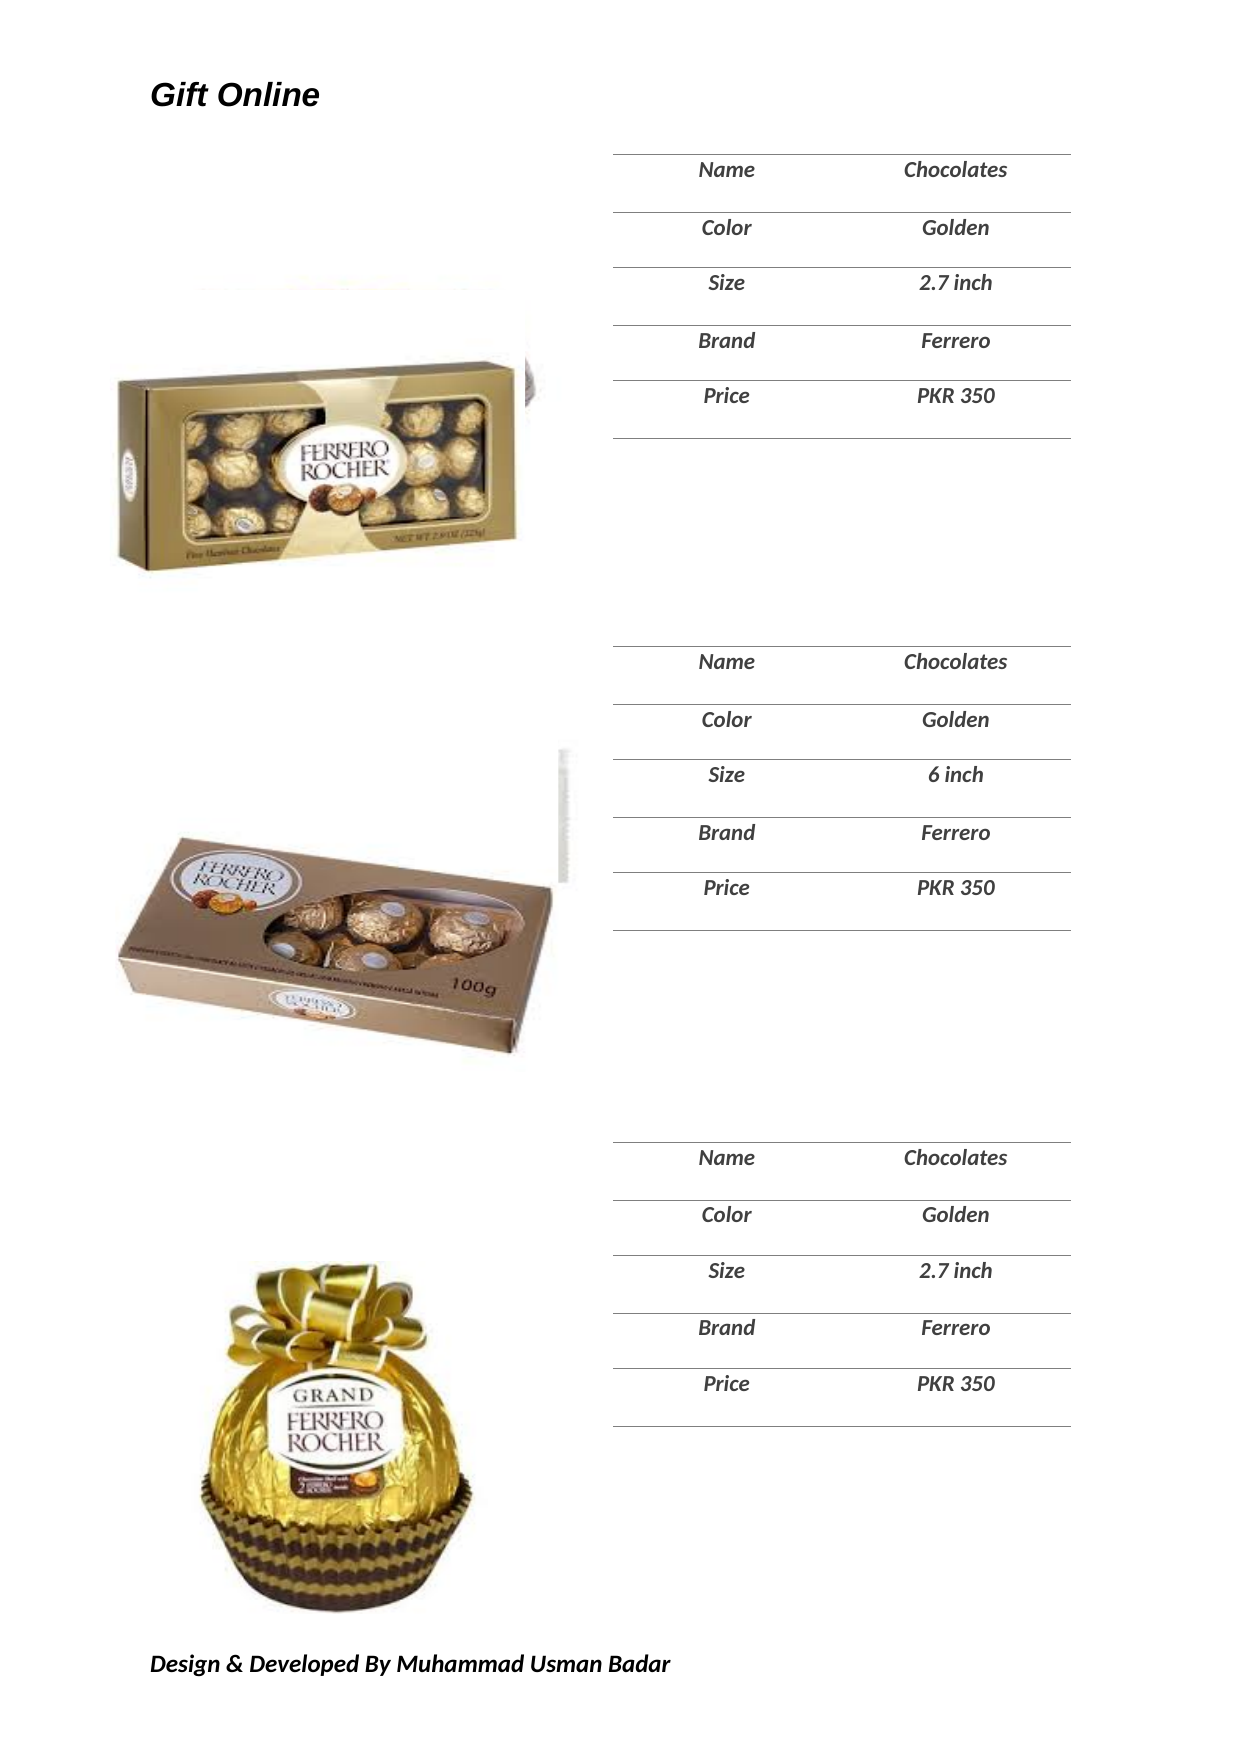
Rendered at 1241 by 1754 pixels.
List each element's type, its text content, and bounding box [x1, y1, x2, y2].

table_cell Size [613, 1256, 842, 1312]
table_cell Price [613, 1369, 842, 1426]
table_cell 2.7 inch [842, 268, 1071, 325]
table_cell PKR 350 [842, 381, 1071, 438]
table_cell Golden [842, 705, 1071, 759]
table_header Name [613, 155, 842, 212]
table_cell PKR 350 [842, 1369, 1071, 1426]
table_cell Price [613, 381, 842, 438]
table_cell 2.7 inch [842, 1256, 1071, 1312]
table_header Chocolates [842, 1143, 1071, 1199]
table_cell Golden [842, 1201, 1071, 1255]
table_header Chocolates [842, 155, 1071, 212]
table_cell Size [613, 268, 842, 325]
table_cell Brand [613, 818, 842, 872]
table_cell Brand [613, 1314, 842, 1368]
picture [150, 1261, 502, 1614]
table_cell Ferrero [842, 326, 1071, 380]
table_cell PKR 350 [842, 873, 1071, 930]
table_cell Price [613, 873, 842, 930]
table_cell Golden [842, 213, 1071, 267]
table_cell Color [613, 705, 842, 759]
table_header Name [613, 1143, 842, 1199]
table_cell Ferrero [842, 818, 1071, 872]
table_cell 6 inch [842, 760, 1071, 817]
table_cell Color [613, 1201, 842, 1255]
picture [109, 202, 580, 1072]
table_header Chocolates [842, 647, 1071, 704]
table_cell Brand [613, 326, 842, 380]
table_cell Color [613, 213, 842, 267]
table_header Name [613, 647, 842, 704]
table_cell Ferrero [842, 1314, 1071, 1368]
table_cell Size [613, 760, 842, 817]
